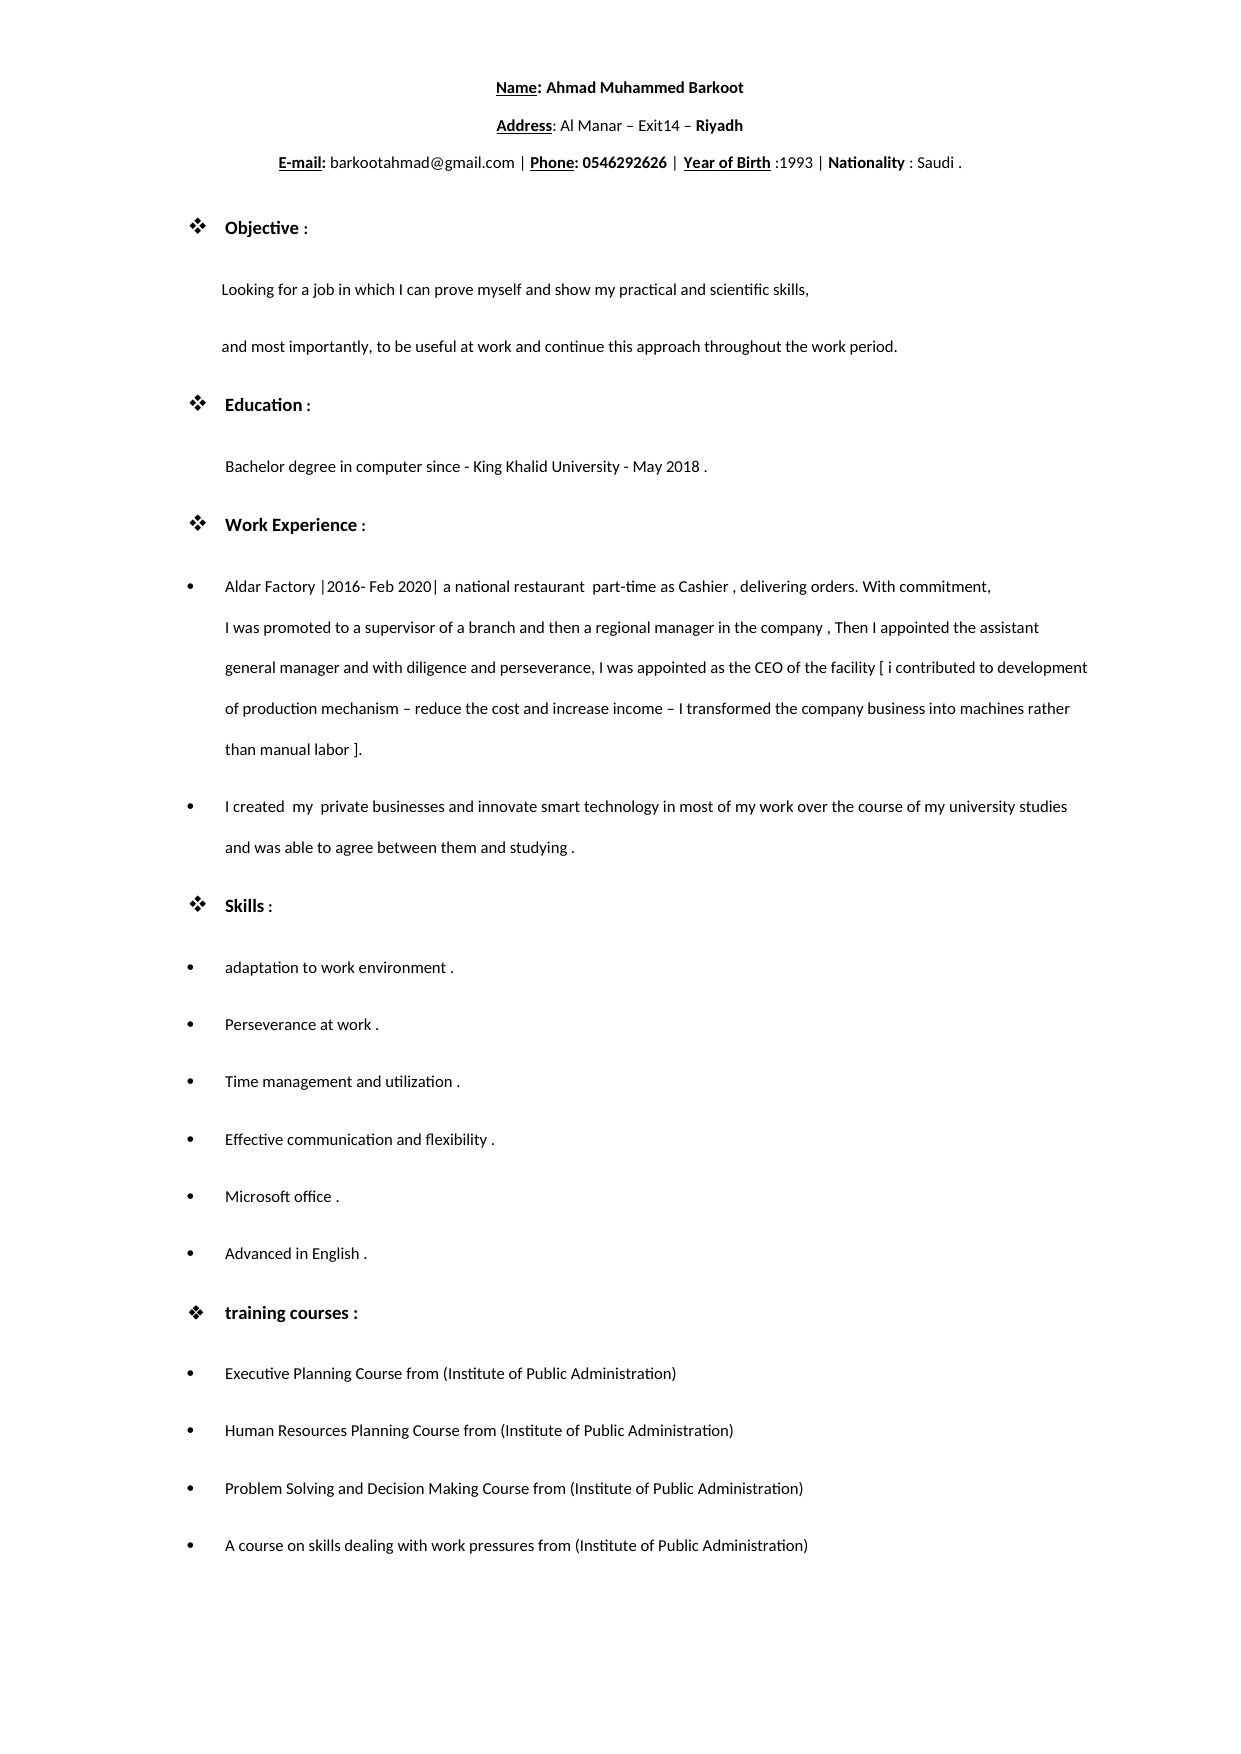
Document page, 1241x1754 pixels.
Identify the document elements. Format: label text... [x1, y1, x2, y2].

list Executive Planning Course from (Institute of Public Administration) [187, 1363, 1090, 1384]
text Looking for a job in which I can prove myself and show my practical and scientific skills, [150, 279, 1090, 299]
list Perseverance at work . [187, 1014, 1090, 1035]
list Problem Solving and Decision Making Course from (Institute of Public Administration) [187, 1478, 1090, 1498]
list Advanced in English . [187, 1244, 1090, 1264]
list adaptation to work environment . [187, 957, 1090, 977]
list Effective communication and flexibility . [187, 1129, 1090, 1149]
list Aldar Factory |2016- Feb 2020| a national restaurant part-time as Cashier , delivering orders. With commitment, I was promoted to a supervisor of a branch and then a regional manager in the company , Then I appointed the assistant general manager and with diligence and perseverance, I was appointed as the CEO of the facility [ i contributed to development of production mechanism – reduce the cost and increase income – I transformed the company business into machines rather than manual labor ]. [187, 577, 1090, 759]
list Objective : [187, 216, 1090, 239]
list A course on skills dealing with work pressures from (Institute of Public Administration) [187, 1535, 1090, 1556]
list training courses : [187, 1301, 1090, 1324]
list Microsoft office . [187, 1186, 1090, 1207]
list I created my private businesses and innovate smart technology in most of my work over the course of my university studies and was able to agree between them and studying . [187, 796, 1090, 857]
list Human Resources Planning Course from (Institute of Public Administration) [187, 1421, 1090, 1441]
text Bachelor degree in computer since - King Khalid University - May 2018 . [150, 456, 1090, 477]
list Time management and utilization . [187, 1072, 1090, 1092]
list Work Experience : [187, 514, 1090, 537]
list Education : [187, 393, 1090, 417]
list Skills : [187, 894, 1090, 917]
text and most importantly, to be useful at work and continue this approach throughout the work period. [150, 336, 1090, 356]
